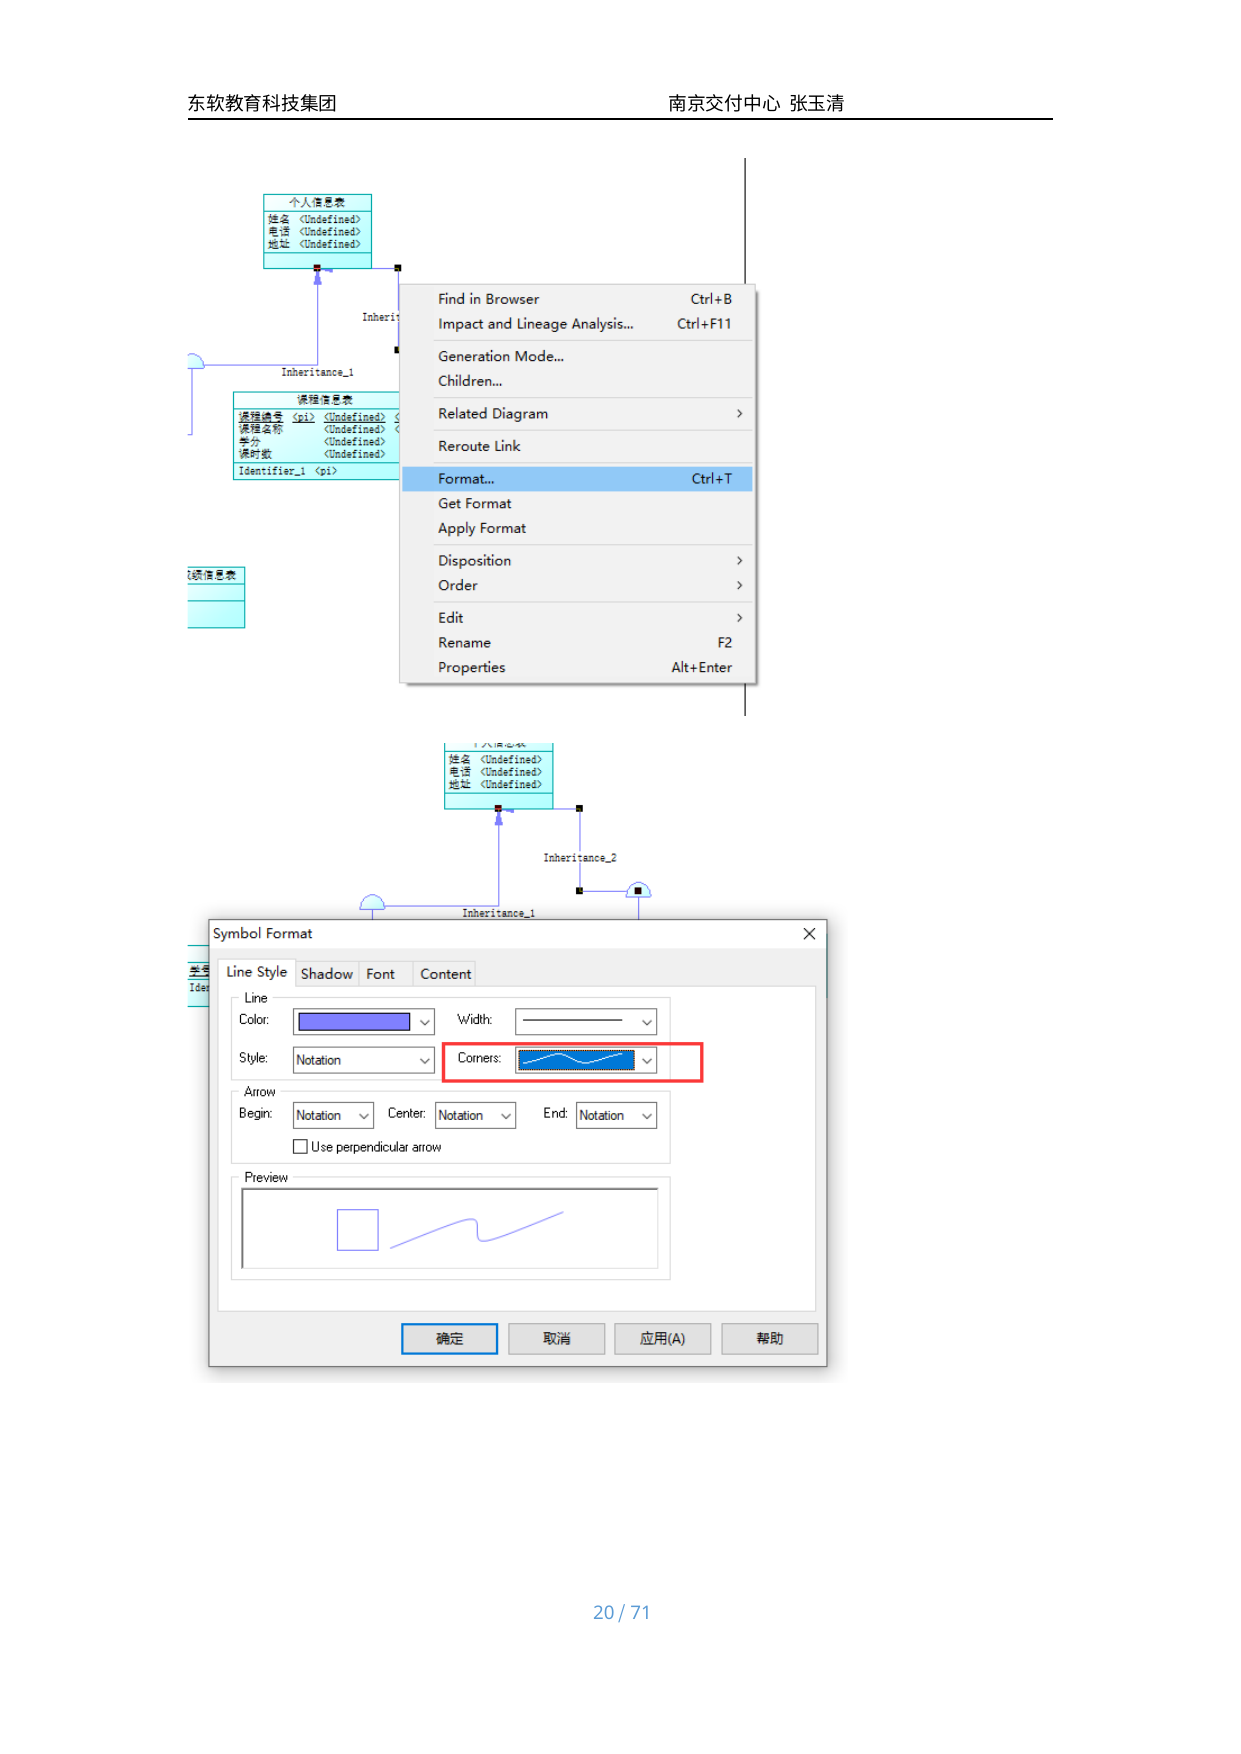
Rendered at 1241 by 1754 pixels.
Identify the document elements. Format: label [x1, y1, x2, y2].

picture [187, 743, 849, 1383]
picture [187, 158, 785, 716]
